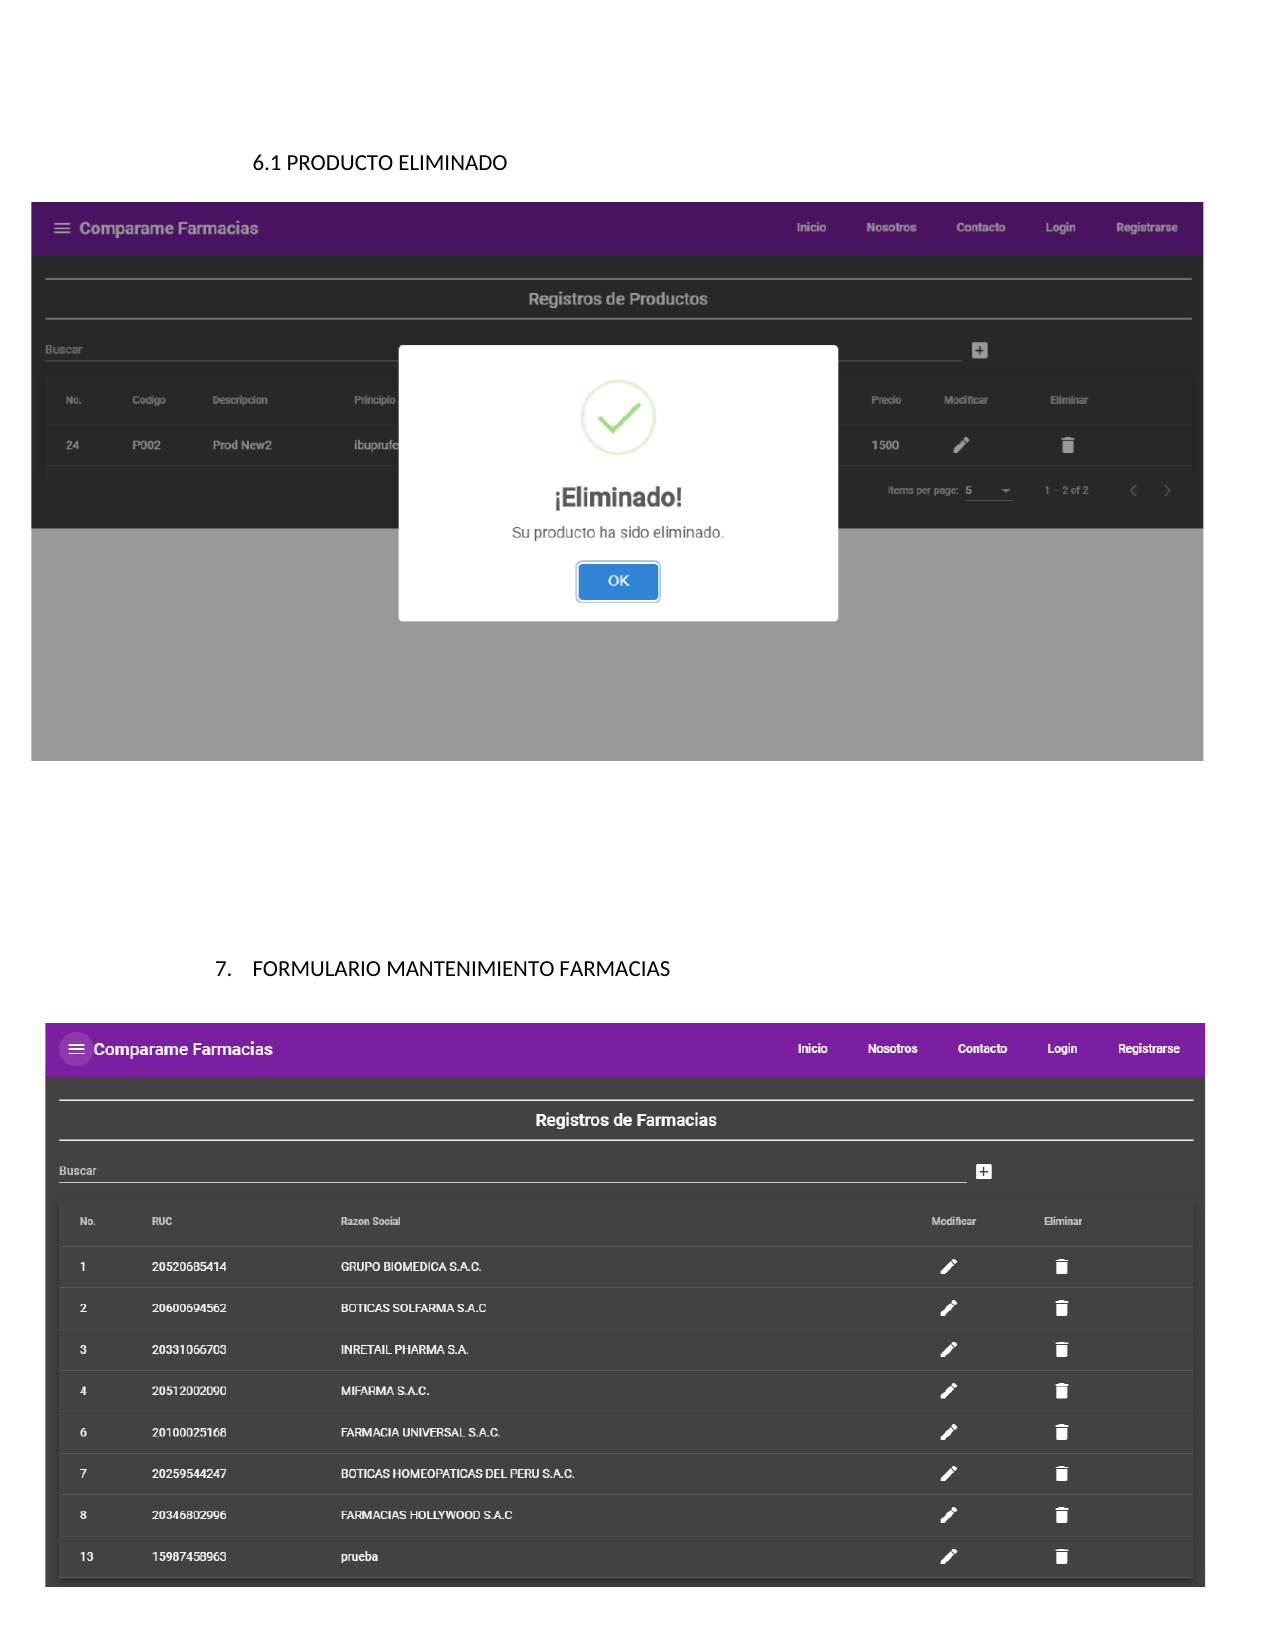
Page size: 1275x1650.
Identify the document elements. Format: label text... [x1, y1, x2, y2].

list FORMULARIO MANTENIMIENTO FARMACIAS [215, 954, 1098, 982]
picture [31, 202, 1204, 761]
picture [45, 1023, 1205, 1587]
text 6.1 PRODUCTO ELIMINADO [252, 148, 1098, 176]
